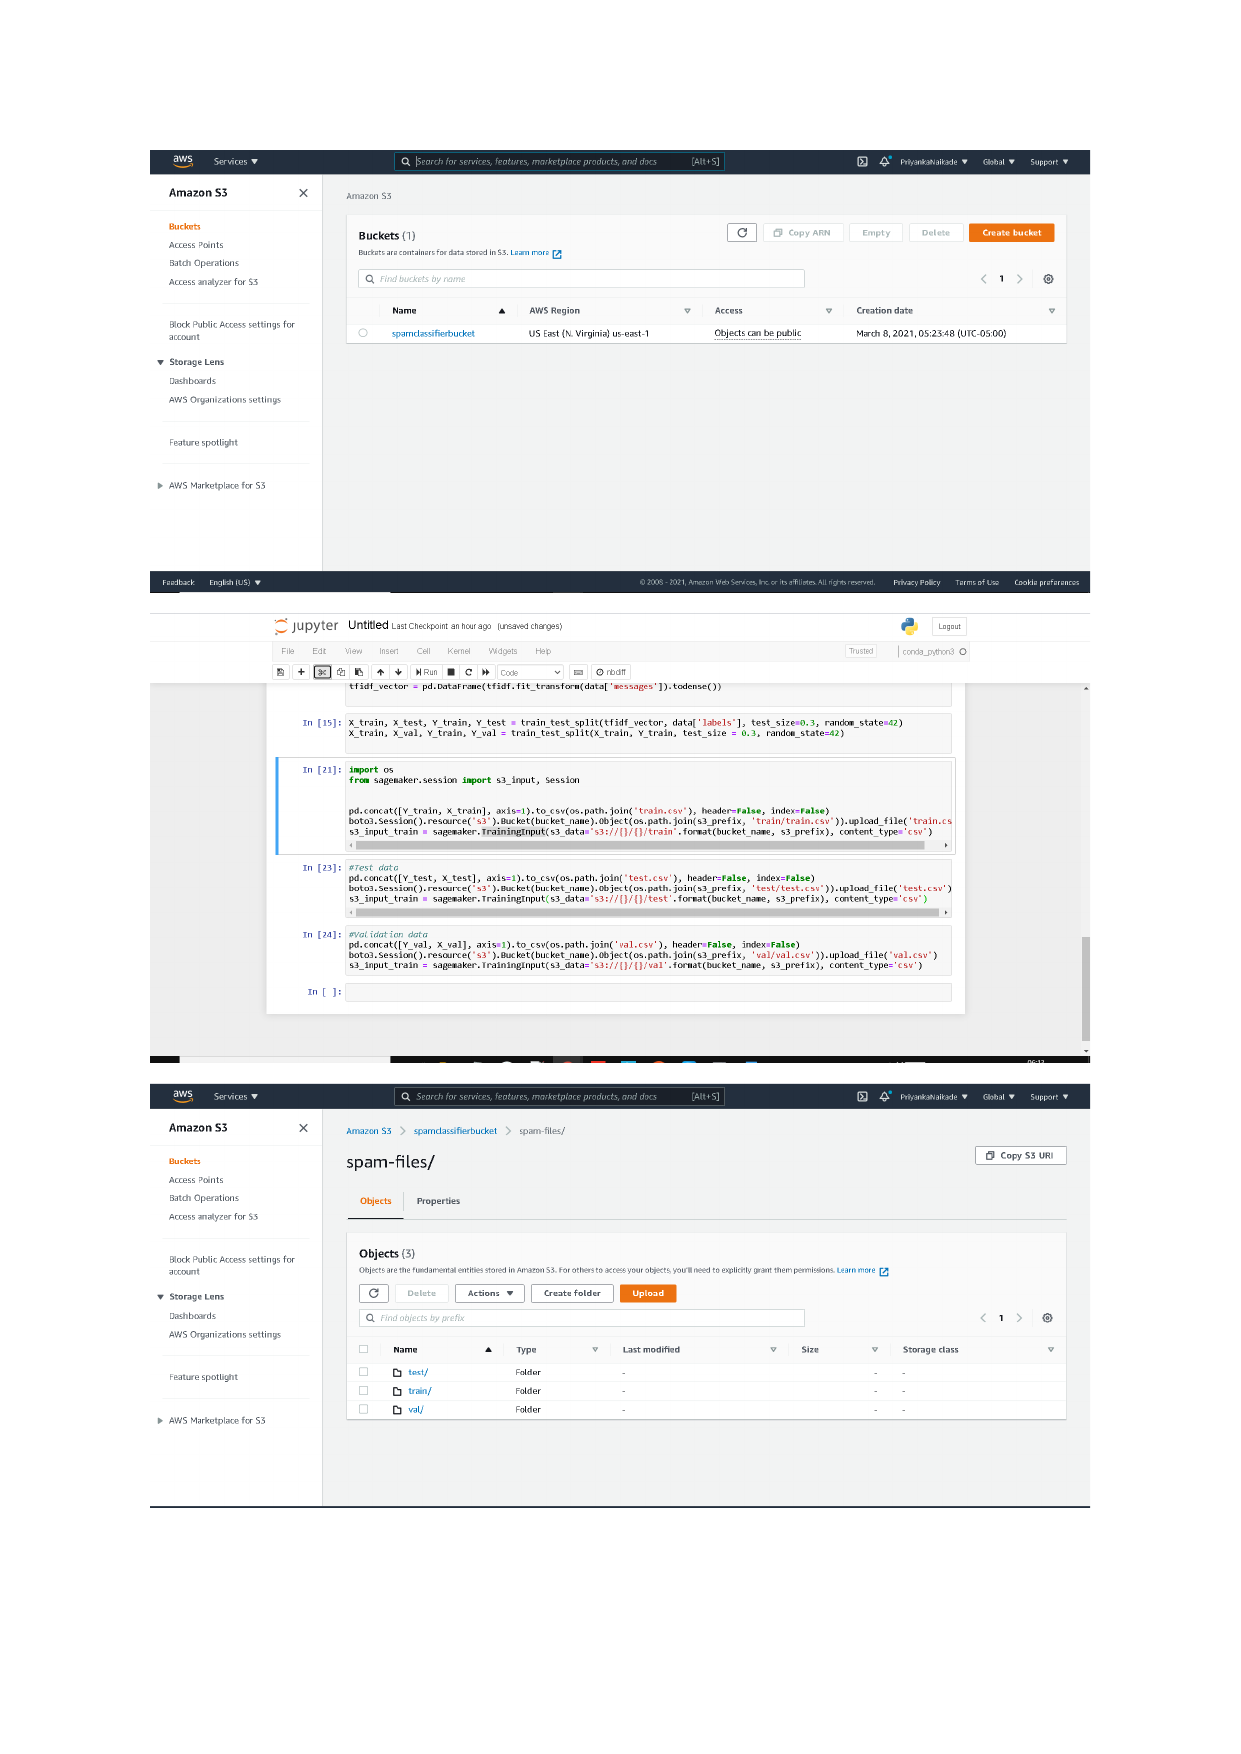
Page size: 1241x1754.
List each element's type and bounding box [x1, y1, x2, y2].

picture [150, 150, 1091, 593]
picture [150, 611, 1091, 1063]
picture [150, 1081, 1091, 1508]
